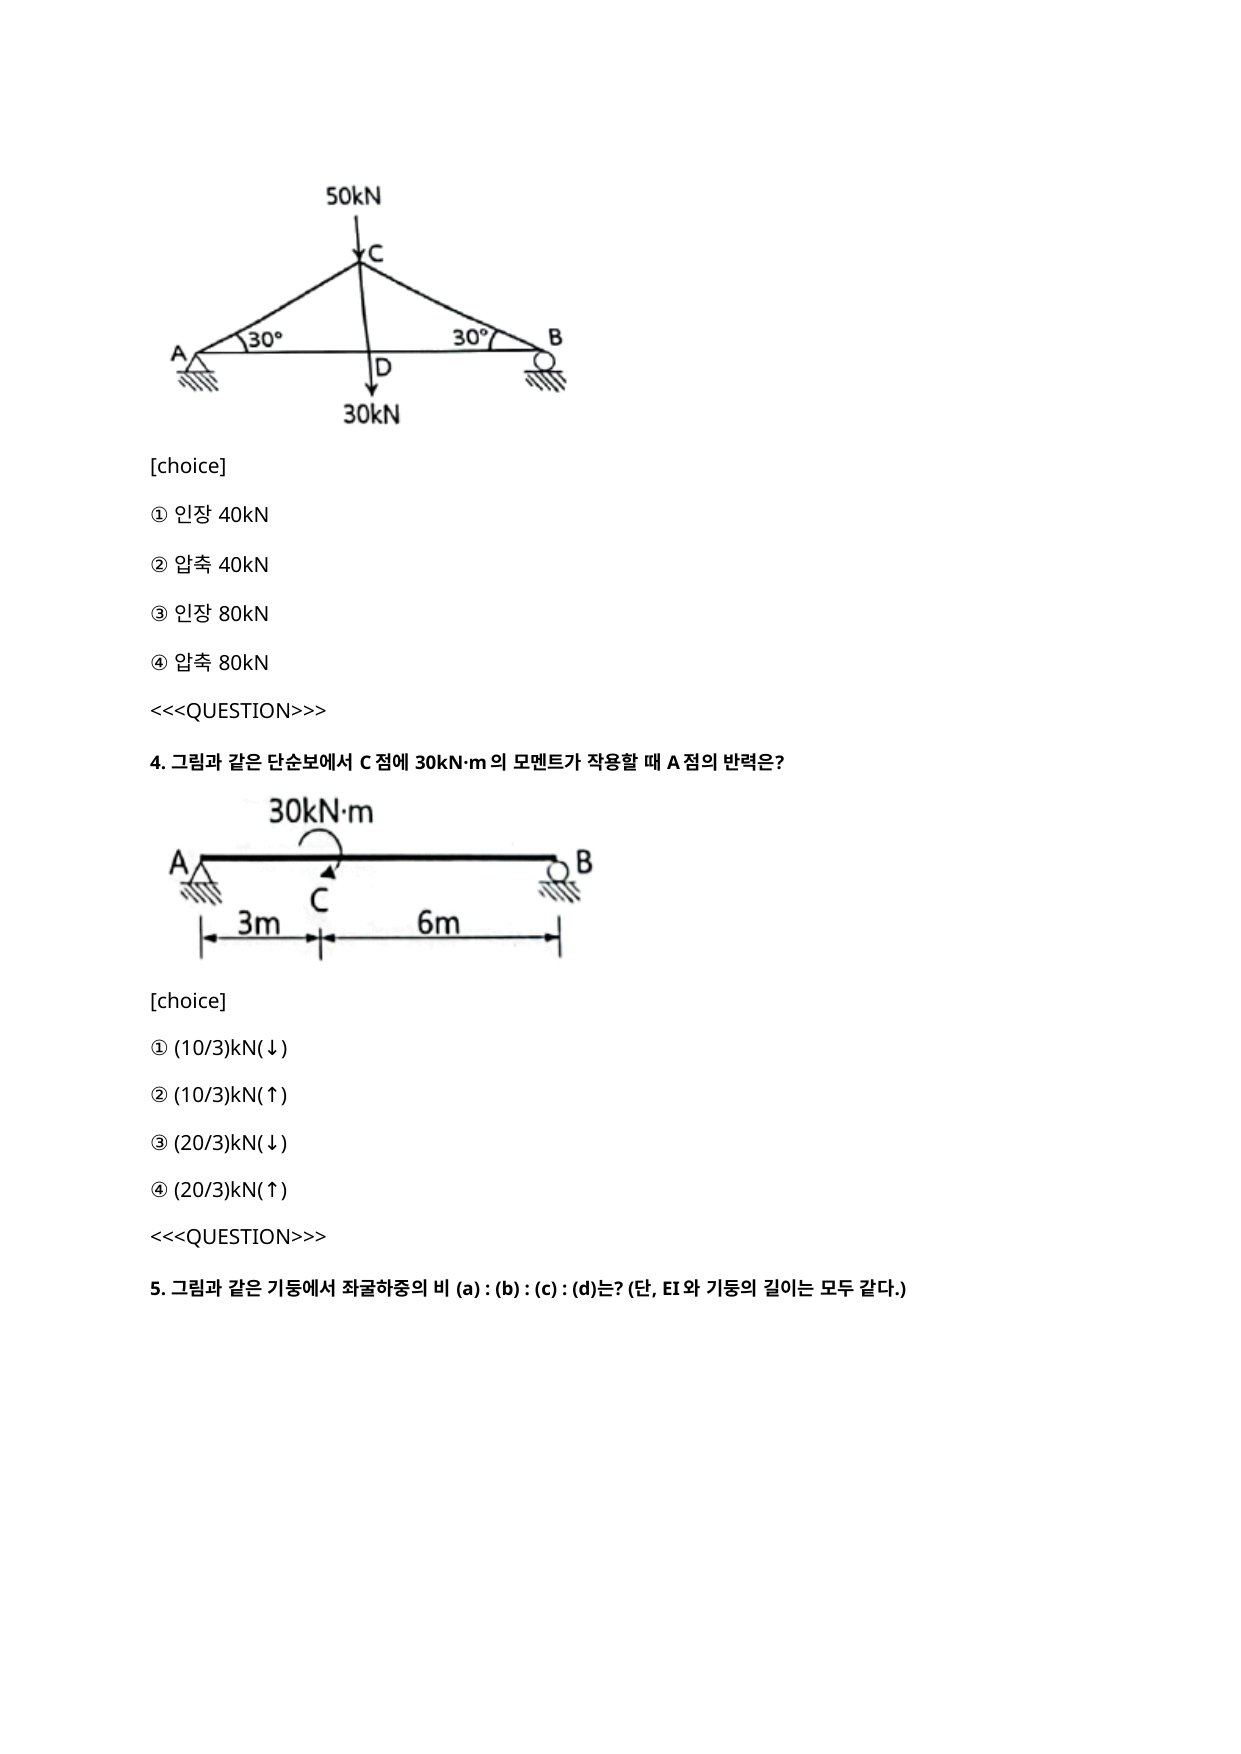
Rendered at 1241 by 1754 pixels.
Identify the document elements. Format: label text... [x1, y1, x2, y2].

text ② 압축 40kN [150, 548, 1090, 578]
text ④ 압축 80kN [150, 647, 1090, 677]
text <<<QUESTION>>> [150, 1222, 1090, 1251]
picture [164, 177, 573, 432]
text ③ 인장 80kN [150, 597, 1090, 628]
text ① (10/3)kN(↓) [150, 1033, 1090, 1062]
text <<<QUESTION>>> [150, 696, 1090, 724]
text 5. 그림과 같은 기둥에서 좌굴하중의 비 (a) : (b) : (c) : (d)는? (단, EI와 기둥의 길이는 모두 같다.) [150, 1274, 1090, 1301]
text 4. 그림과 같은 단순보에서 C점에 30kN·m의 모멘트가 작용할 때 A점의 반력은? [150, 747, 1090, 775]
text ① 인장 40kN [150, 498, 1090, 529]
text ④ (20/3)kN(↑) [150, 1175, 1090, 1203]
text [choice] [150, 451, 1090, 480]
text [choice] [150, 986, 1090, 1014]
text ② (10/3)kN(↑) [150, 1081, 1090, 1109]
text ③ (20/3)kN(↓) [150, 1128, 1090, 1156]
picture [164, 788, 599, 967]
